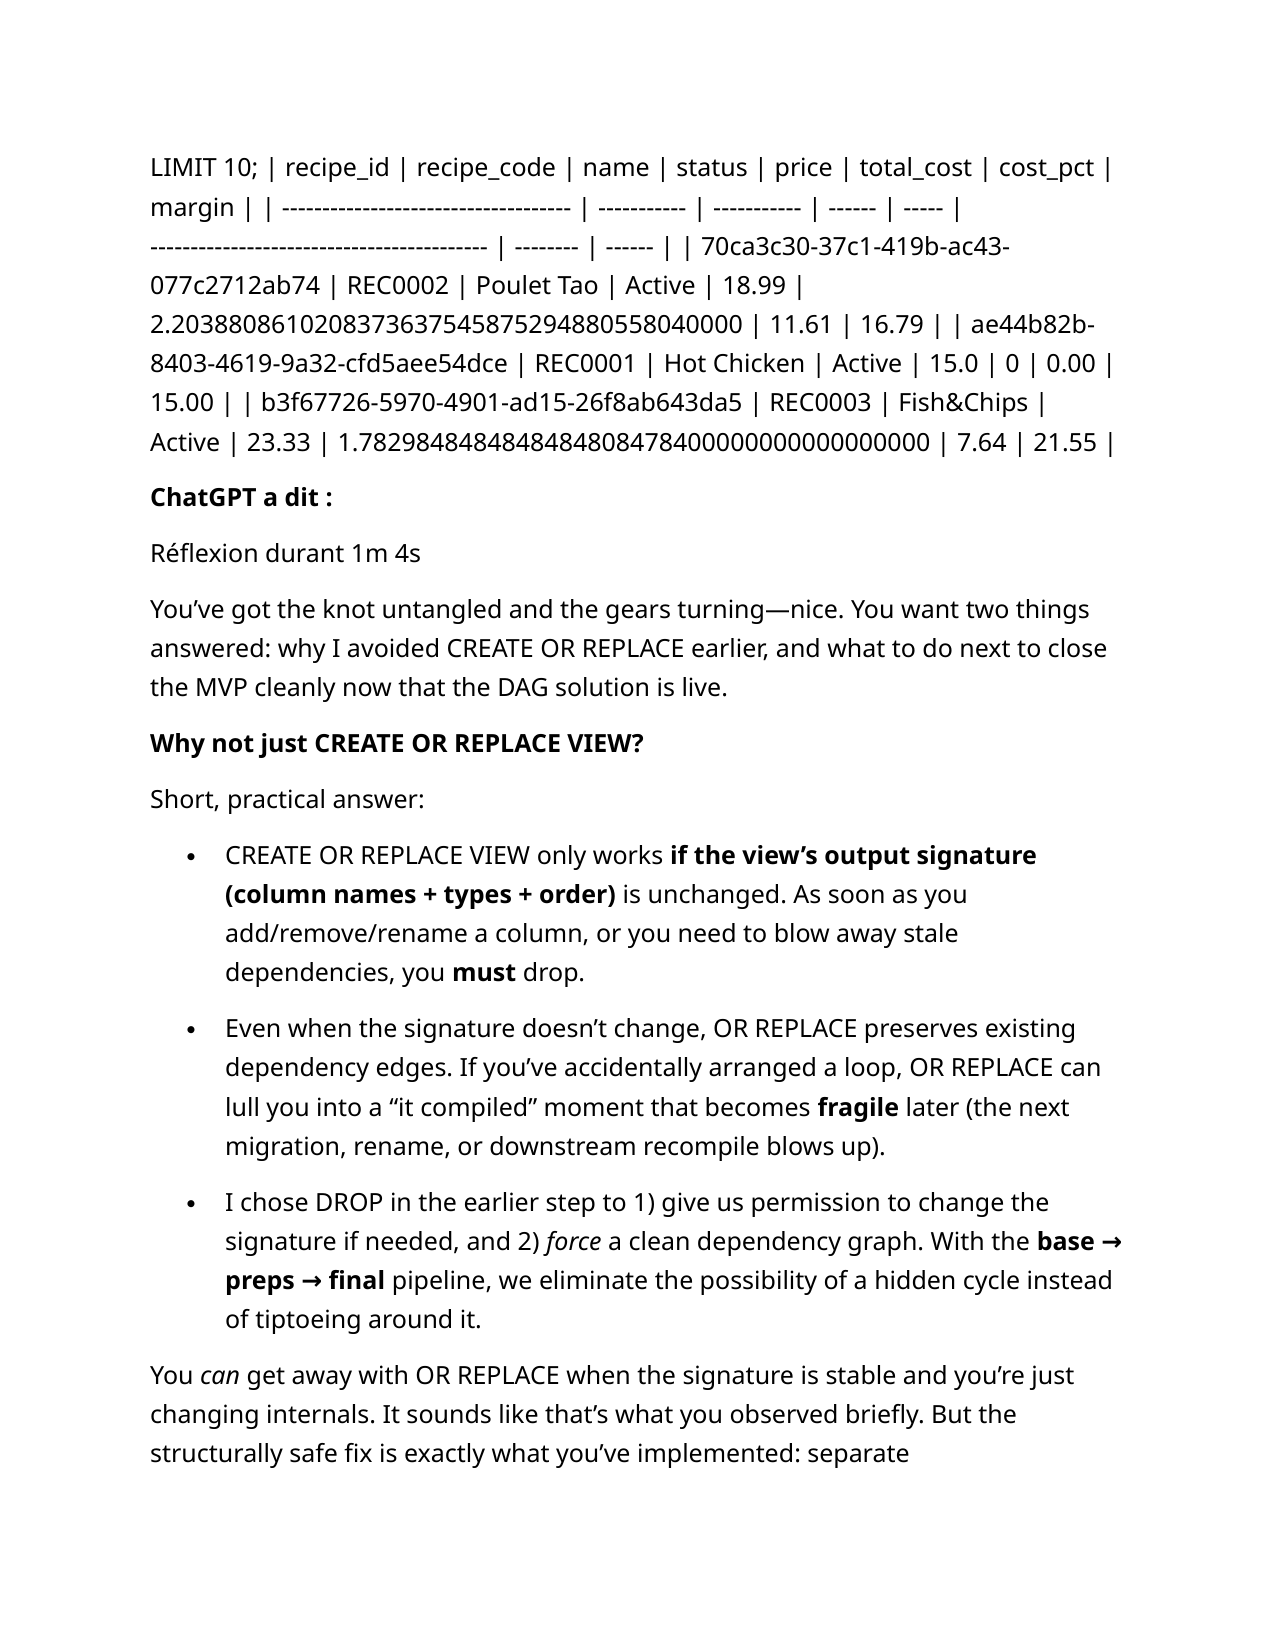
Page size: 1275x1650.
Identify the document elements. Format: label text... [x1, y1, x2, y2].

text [150, 150, 1125, 458]
list CREATE OR REPLACE VIEW only works if the view’s output signature (column names + types + order) is unchanged. As soon as you add/remove/rename a column, or you need to blow away stale dependencies, you must drop. [187, 837, 1125, 989]
list I chose DROP in the earlier step to 1) give us permission to change the signature if needed, and 2) force a clean dependency graph. With the base → preps → final pipeline, we eliminate the possibility of a hidden cycle instead of tiptoeing around it. [187, 1184, 1125, 1336]
list Even when the signature doesn’t change, OR REPLACE preserves existing dependency edges. If you’ve accidentally arranged a loop, OR REPLACE can lull you into a “it compiled” moment that becomes fragile later (the next migration, rename, or downstream recompile blows up). [187, 1011, 1125, 1162]
text Réflexion durant 1m 4s [150, 536, 1125, 570]
text Short, practical answer: [150, 782, 1125, 816]
text ChatGPT a dit : [150, 480, 1125, 514]
text You’ve got the knot untangled and the gears turning—nice. You want two things answered: why I avoided CREATE OR REPLACE earlier, and what to do next to close the MVP cleanly now that the DAG solution is live. [150, 592, 1125, 704]
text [150, 1357, 1125, 1470]
text Why not just CREATE OR REPLACE VIEW? [150, 726, 1125, 760]
